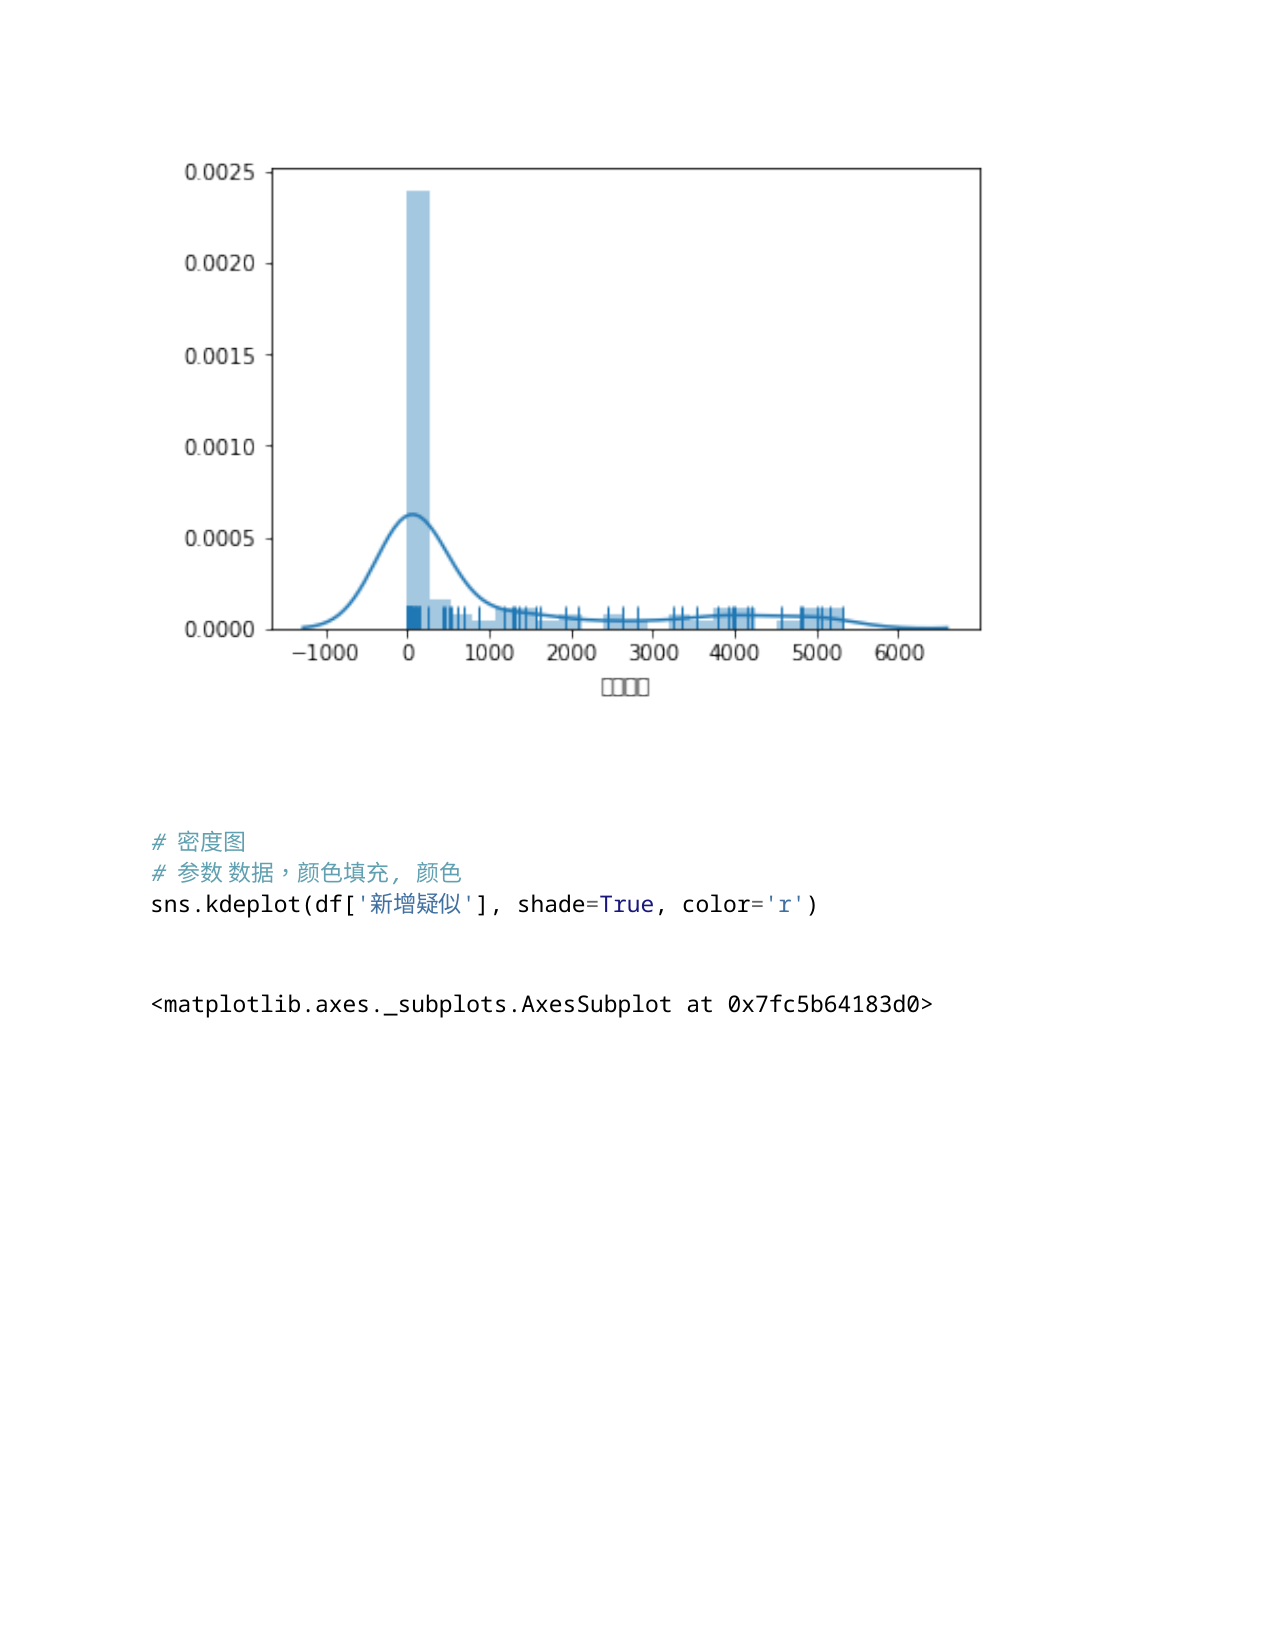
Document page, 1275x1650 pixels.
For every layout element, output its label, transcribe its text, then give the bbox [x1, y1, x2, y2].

text # 密度图 # 参数 数据，颜色填充, 颜色 sns.kdeplot(df['新增疑似'], shade=True, color='r') [150, 826, 1125, 919]
text <matplotlib.axes._subplots.AxesSubplot at 0x7fc5b64183d0> [150, 988, 1125, 1019]
picture [168, 150, 993, 710]
